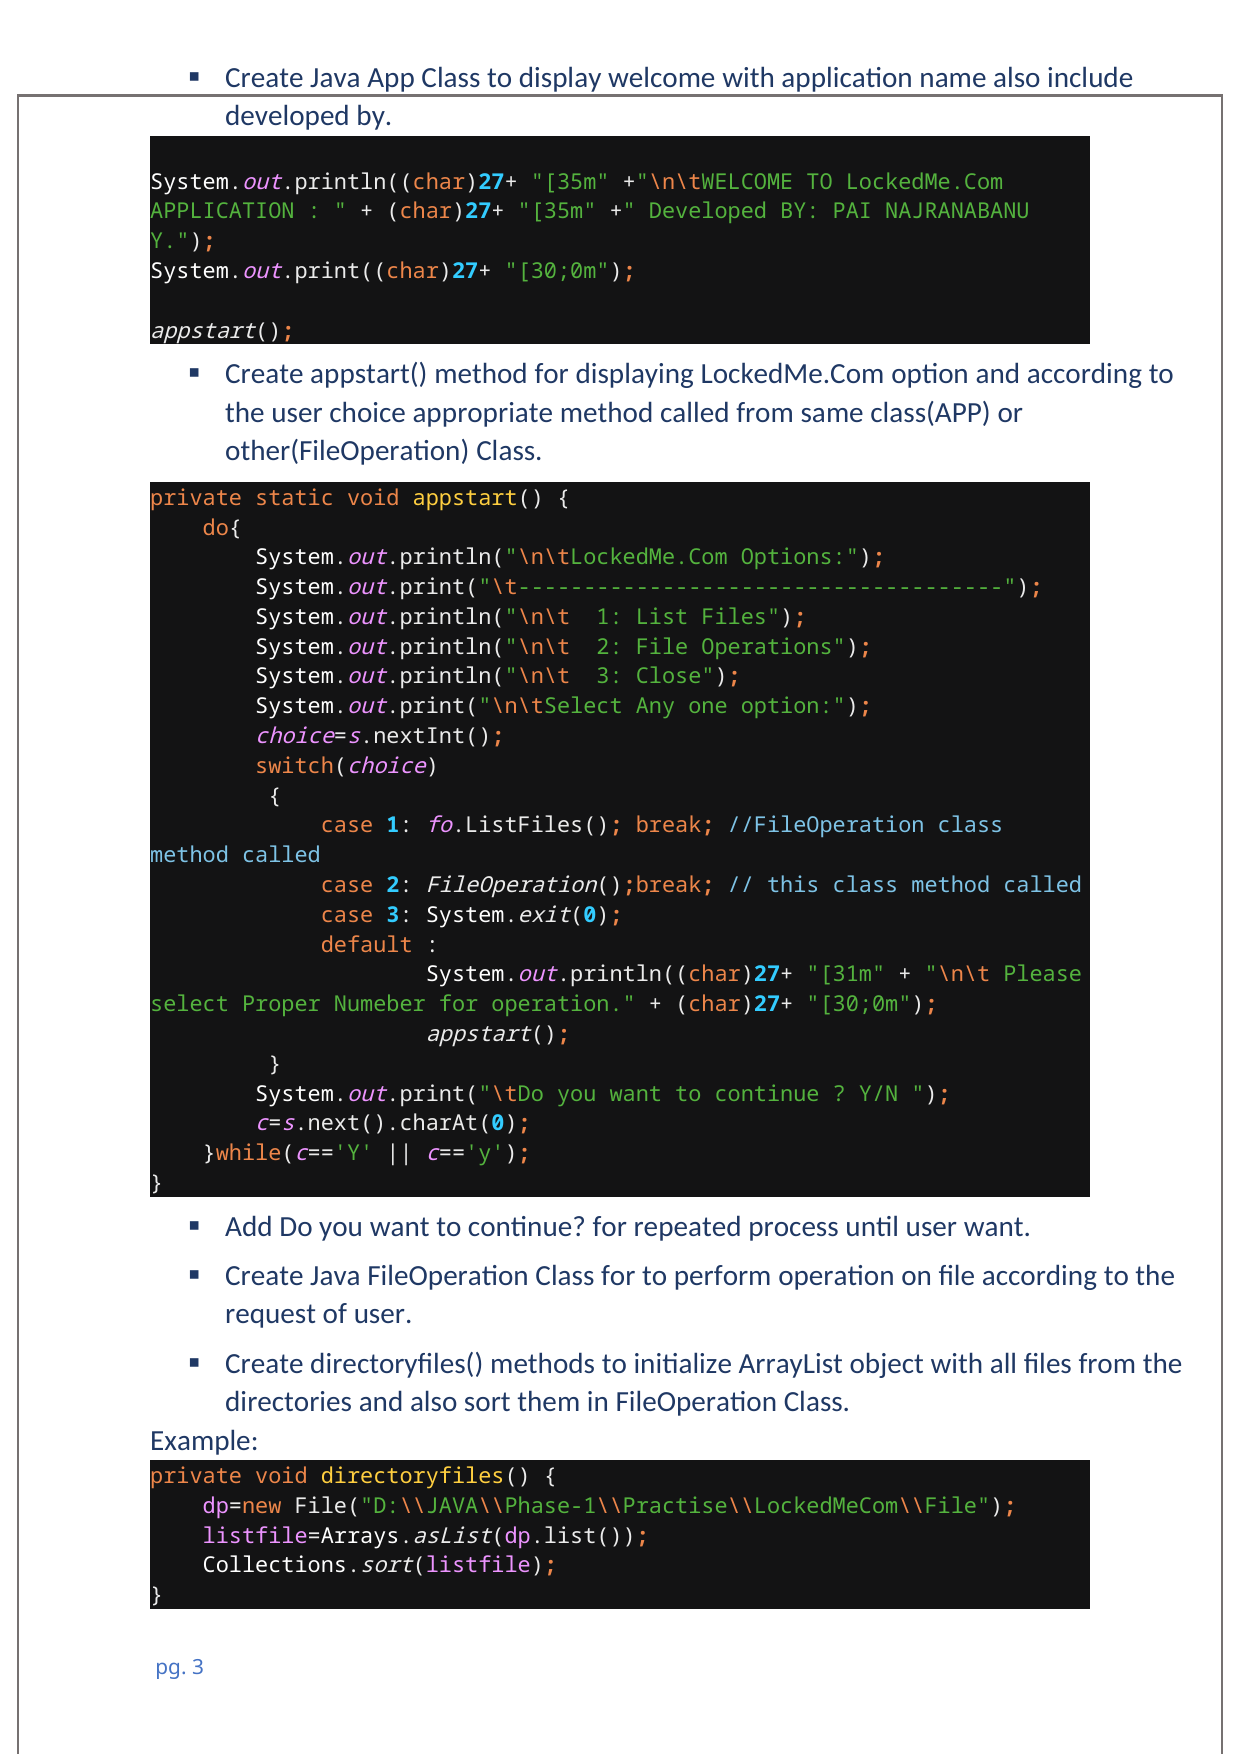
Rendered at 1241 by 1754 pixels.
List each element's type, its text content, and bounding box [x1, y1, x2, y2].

list Create appstart() method for displaying LockedMe.Com option and according to the user choice appropriate method called from same class(APP) or other(FileOperation) Class. [187, 355, 1213, 468]
list Create Java FileOperation Class for to perform operation on file according to the request of user. [187, 1257, 1213, 1331]
text private static void appstart() { do{ System.out.println("\n\tLockedMe.Com Options:"); System.out.print("\t-------------------------------------"); System.out.println("\n\t 1: List Files"); System.out.println("\n\t 2: File Operations"); System.out.println("\n\t 3: Close"); System.out.print("\n\tSelect Any one option:"); choice=s.nextInt(); switch(choice) { case 1: fo.ListFiles(); break; //FileOperation class method called case 2: FileOperation();break; // this class method called case 3: System.exit(0); default : System.out.println((char)27+ "[31m" + "\n\t Please select Proper Numeber for operation." + (char)27+ "[30;0m"); appstart(); } System.out.print("\tDo you want to continue ? Y/N "); c=s.next().charAt(0); }while(c=='Y' || c=='y'); } [150, 482, 1090, 1197]
list Create Java App Class to display welcome with application name also include developed by. [187, 59, 1213, 133]
list Add Do you want to continue? for repeated process until user want. [187, 1208, 1213, 1243]
text System.out.println((char)27+ "[35m" +"\n\tWELCOME TO LockedMe.Com APPLICATION : " + (char)27+ "[35m" +" Developed BY: PAI NAJRANABANU Y."); System.out.print((char)27+ "[30;0m"); appstart(); [150, 136, 1090, 344]
text private void directoryfiles() { dp=new File("D:\\JAVA\\Phase-1\\Practise\\LockedMeCom\\File"); listfile=Arrays.asList(dp.list()); Collections.sort(listfile); } [150, 1460, 1090, 1609]
list Create directoryfiles() methods to initialize ArrayList object with all files from the directories and also sort them in FileOperation Class. [187, 1345, 1213, 1419]
list Example: [150, 1422, 1213, 1457]
